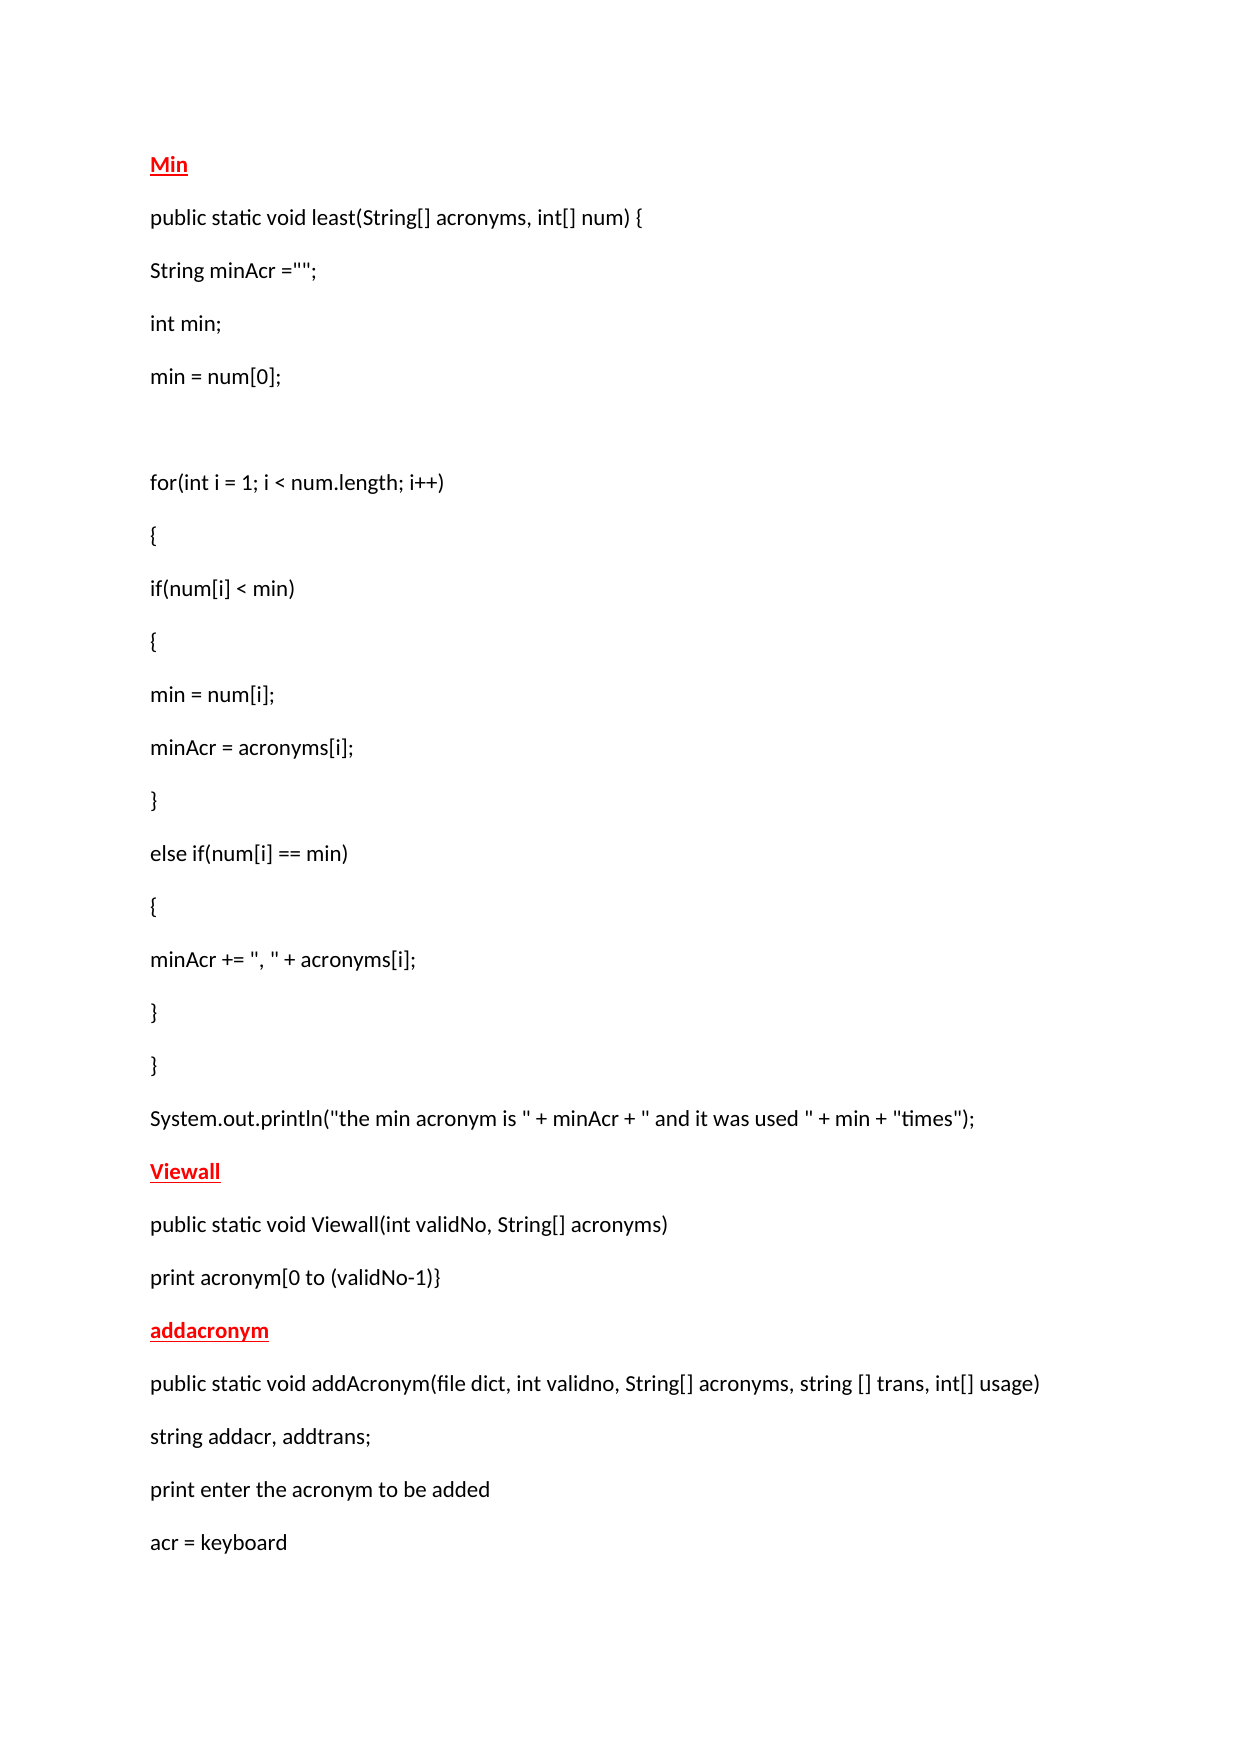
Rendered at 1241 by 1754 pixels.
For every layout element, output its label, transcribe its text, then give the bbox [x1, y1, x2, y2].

text minAcr += ", " + acronyms[i]; [150, 945, 1090, 973]
text else if(num[i] == min) [150, 839, 1090, 867]
text } [150, 998, 1090, 1026]
text for(int i = 1; i < num.length; i++) [150, 468, 1090, 496]
text String minAcr =""; [150, 256, 1090, 284]
text System.out.println("the min acronym is " + minAcr + " and it was used " + min + "times"); [150, 1104, 1090, 1132]
text public static void addAcronym(file dict, int validno, String[] acronyms, string [] trans, int[] usage) [150, 1369, 1090, 1397]
text Min [150, 150, 1090, 178]
text if(num[i] < min) [150, 574, 1090, 602]
text Viewall [150, 1157, 1090, 1185]
text minAcr = acronyms[i]; [150, 733, 1090, 761]
text public static void least(String[] acronyms, int[] num) { [150, 203, 1090, 231]
text } [150, 1051, 1090, 1079]
text public static void Viewall(int validNo, String[] acronyms) [150, 1210, 1090, 1238]
text { [150, 521, 1090, 549]
text print acronym[0 to (validNo-1)} [150, 1263, 1090, 1291]
text min = num[i]; [150, 680, 1090, 708]
text { [150, 627, 1090, 655]
text min = num[0]; [150, 362, 1090, 390]
text addacronym [150, 1316, 1090, 1344]
text print enter the acronym to be added [150, 1476, 1090, 1503]
text acr = keyboard [150, 1528, 1090, 1557]
text string addacr, addtrans; [150, 1422, 1090, 1451]
text int min; [150, 309, 1090, 337]
text } [150, 786, 1090, 814]
text { [150, 892, 1090, 920]
